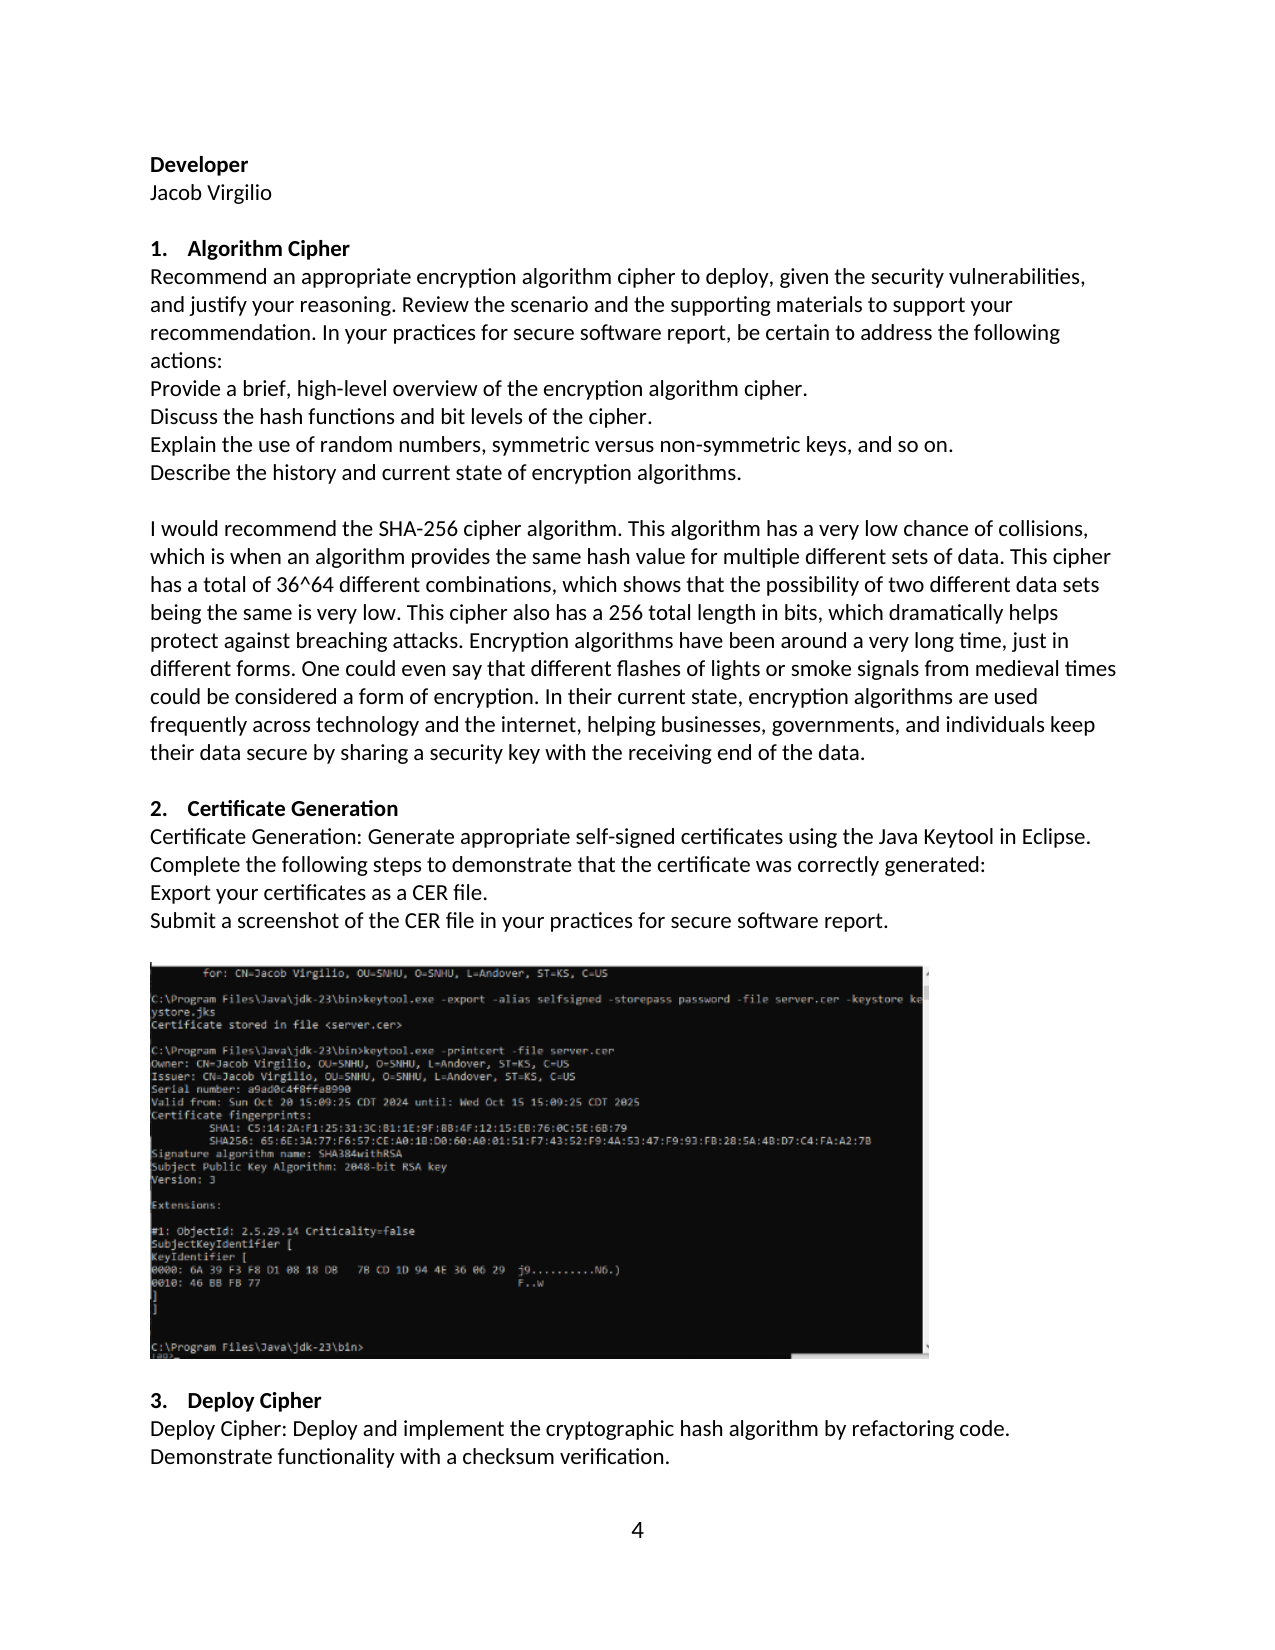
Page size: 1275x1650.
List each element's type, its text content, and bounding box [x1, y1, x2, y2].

subtitle Algorithm Cipher [150, 234, 1125, 262]
text Submit a screenshot of the CER file in your practices for secure software report. [150, 907, 1125, 934]
text Recommend an appropriate encryption algorithm cipher to deploy, given the security vulnerabilities, and justify your reasoning. Review the scenario and the supporting materials to support your recommendation. In your practices for secure software report, be certain to address the following actions: [150, 262, 1125, 374]
subtitle Developer [150, 150, 1125, 178]
text Explain the use of random numbers, symmetric versus non-symmetric keys, and so on. [150, 430, 1125, 458]
picture [150, 962, 929, 1359]
text Discuss the hash functions and bit levels of the cipher. [150, 402, 1125, 430]
text Describe the history and current state of encryption algorithms. [150, 458, 1125, 486]
subtitle Deploy Cipher [150, 1386, 1125, 1414]
subtitle Certificate Generation [150, 794, 1125, 822]
text I would recommend the SHA-256 cipher algorithm. This algorithm has a very low chance of collisions, which is when an algorithm provides the same hash value for multiple different sets of data. This cipher has a total of 36^64 different combinations, which shows that the possibility of two different data sets being the same is very low. This cipher also has a 256 total length in bits, which dramatically helps protect against breaching attacks. Encryption algorithms have been around a very long time, just in different forms. One could even say that different flashes of lights or smoke signals from medieval times could be considered a form of encryption. In their current state, encryption algorithms are used frequently across technology and the internet, helping businesses, governments, and individuals keep their data secure by sharing a security key with the receiving end of the data. [150, 514, 1125, 766]
text Jacob Virgilio [150, 178, 1125, 206]
text Certificate Generation: Generate appropriate self-signed certificates using the Java Keytool in Eclipse. [150, 822, 1125, 851]
text Export your certificates as a CER file. [150, 878, 1125, 907]
text Complete the following steps to demonstrate that the certificate was correctly generated: [150, 851, 1125, 878]
text Provide a brief, high-level overview of the encryption algorithm cipher. [150, 374, 1125, 402]
text Deploy Cipher: Deploy and implement the cryptographic hash algorithm by refactoring code. Demonstrate functionality with a checksum verification. [150, 1414, 1125, 1470]
